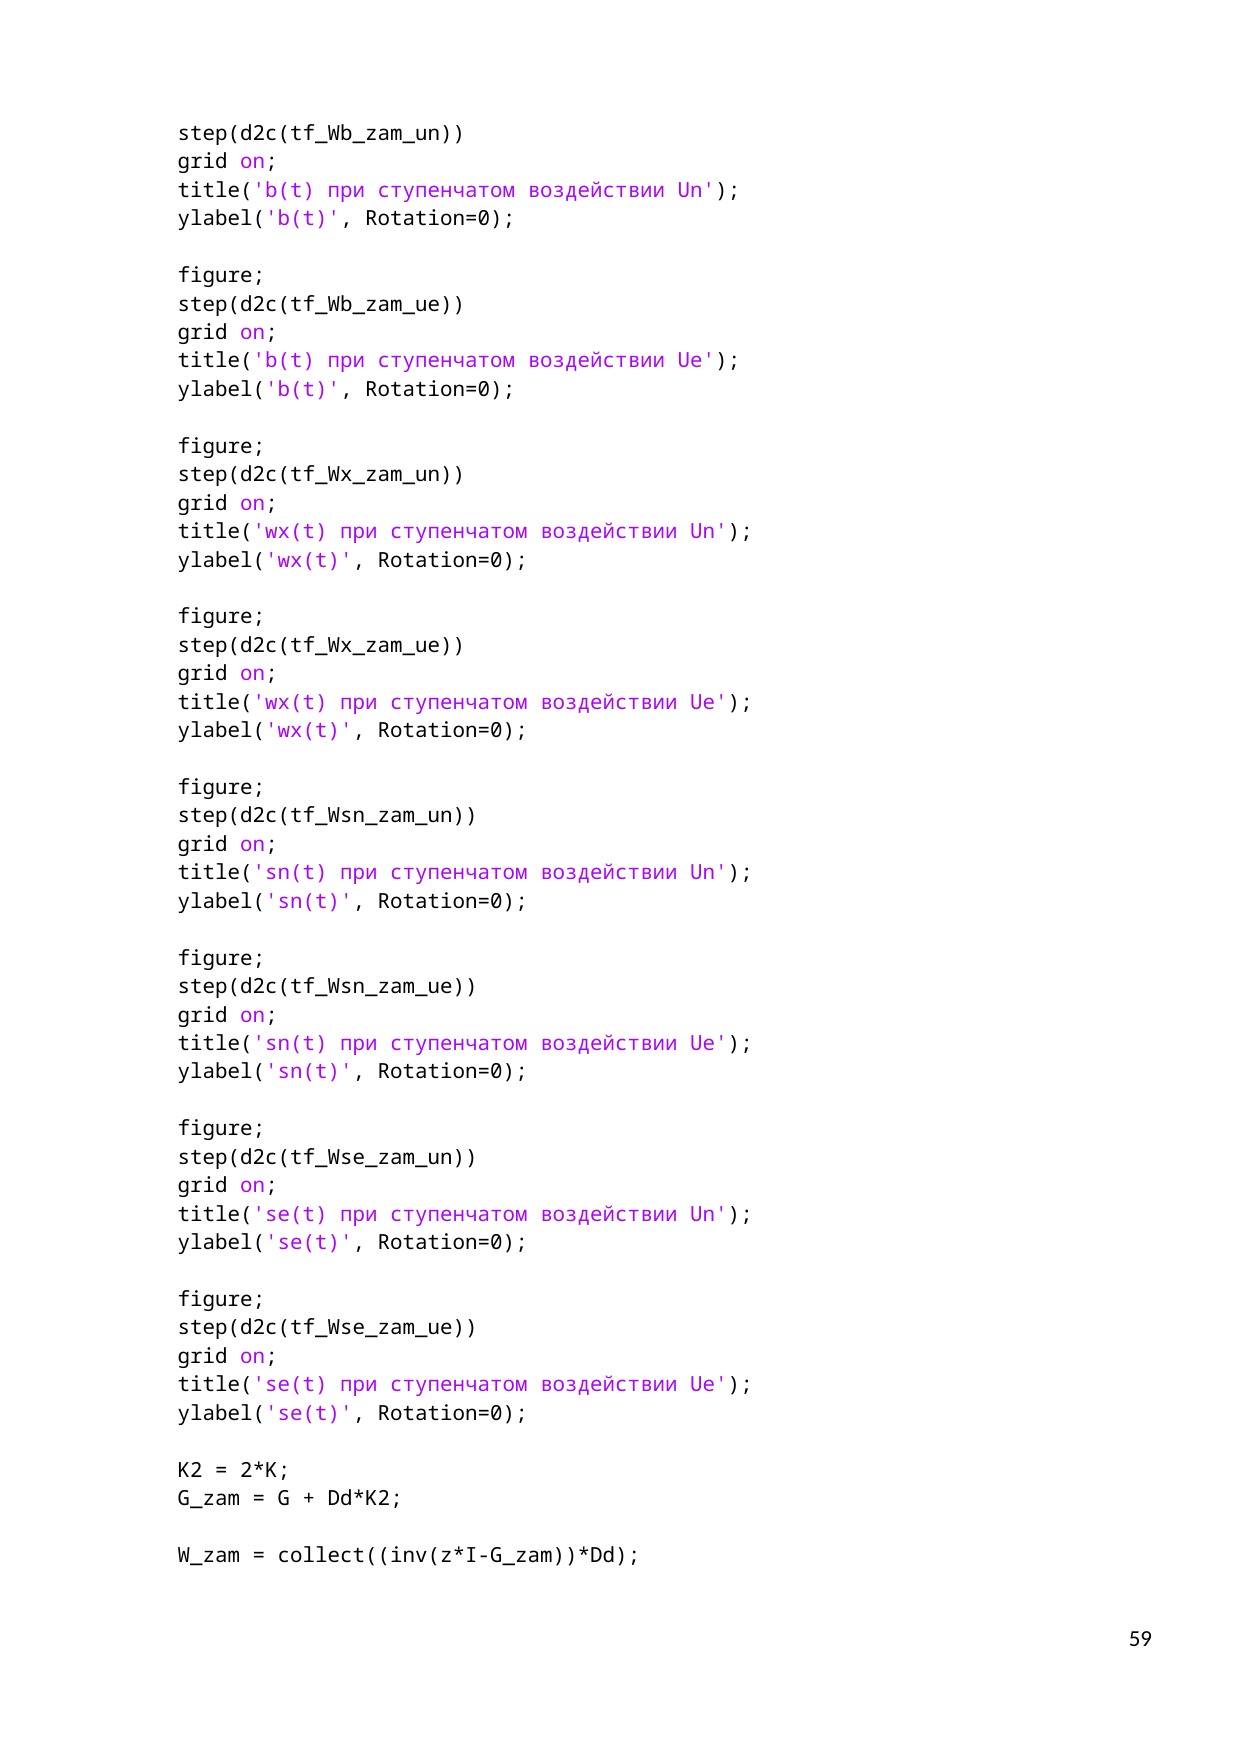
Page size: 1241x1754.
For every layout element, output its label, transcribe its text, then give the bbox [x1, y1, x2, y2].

text step(d2c(tf_Wse_zam_un)) [177, 1142, 1152, 1170]
text title('sn(t) при ступенчатом воздействии Un'); [177, 857, 1152, 886]
text title('wx(t) при ступенчатом воздействии Ue'); [177, 687, 1152, 715]
text figure; [177, 772, 1152, 801]
text step(d2c(tf_Wb_zam_un)) [177, 118, 1152, 147]
text ylabel('b(t)', Rotation=0); [177, 203, 1152, 232]
text ylabel('b(t)', Rotation=0); [177, 374, 1152, 402]
text step(d2c(tf_Wb_zam_ue)) [177, 289, 1152, 317]
text grid on; [177, 658, 1152, 687]
text grid on; [177, 1000, 1152, 1028]
text figure; [177, 602, 1152, 630]
text ylabel('sn(t)', Rotation=0); [177, 1057, 1152, 1085]
text title('se(t) при ступенчатом воздействии Un'); [177, 1199, 1152, 1227]
text title('sn(t) при ступенчатом воздействии Ue'); [177, 1028, 1152, 1057]
text grid on; [177, 829, 1152, 857]
text step(d2c(tf_Wse_zam_ue)) [177, 1312, 1152, 1341]
text grid on; [177, 317, 1152, 346]
text figure; [177, 260, 1152, 289]
text ylabel('se(t)', Rotation=0); [177, 1398, 1152, 1426]
text step(d2c(tf_Wsn_zam_ue)) [177, 971, 1152, 1000]
text grid on; [177, 1170, 1152, 1199]
text figure; [177, 1284, 1152, 1312]
text ylabel('wx(t)', Rotation=0); [177, 715, 1152, 744]
text K2 = 2*K; [177, 1455, 1152, 1483]
text grid on; [177, 147, 1152, 175]
text title('b(t) при ступенчатом воздействии Un'); [177, 175, 1152, 203]
text title('wx(t) при ступенчатом воздействии Un'); [177, 516, 1152, 545]
text title('b(t) при ступенчатом воздействии Ue'); [177, 346, 1152, 374]
text ylabel('se(t)', Rotation=0); [177, 1227, 1152, 1256]
text ylabel('sn(t)', Rotation=0); [177, 886, 1152, 914]
text G_zam = G + Dd*K2; [177, 1483, 1152, 1512]
text grid on; [177, 488, 1152, 516]
text step(d2c(tf_Wx_zam_un)) [177, 459, 1152, 488]
text W_zam = collect((inv(z*I-G_zam))*Dd); [177, 1540, 1152, 1568]
text ylabel('wx(t)', Rotation=0); [177, 545, 1152, 573]
text figure; [177, 1113, 1152, 1142]
text step(d2c(tf_Wsn_zam_un)) [177, 801, 1152, 829]
text step(d2c(tf_Wx_zam_ue)) [177, 630, 1152, 658]
text title('se(t) при ступенчатом воздействии Ue'); [177, 1369, 1152, 1398]
text figure; [177, 431, 1152, 459]
text figure; [177, 943, 1152, 971]
text grid on; [177, 1341, 1152, 1369]
